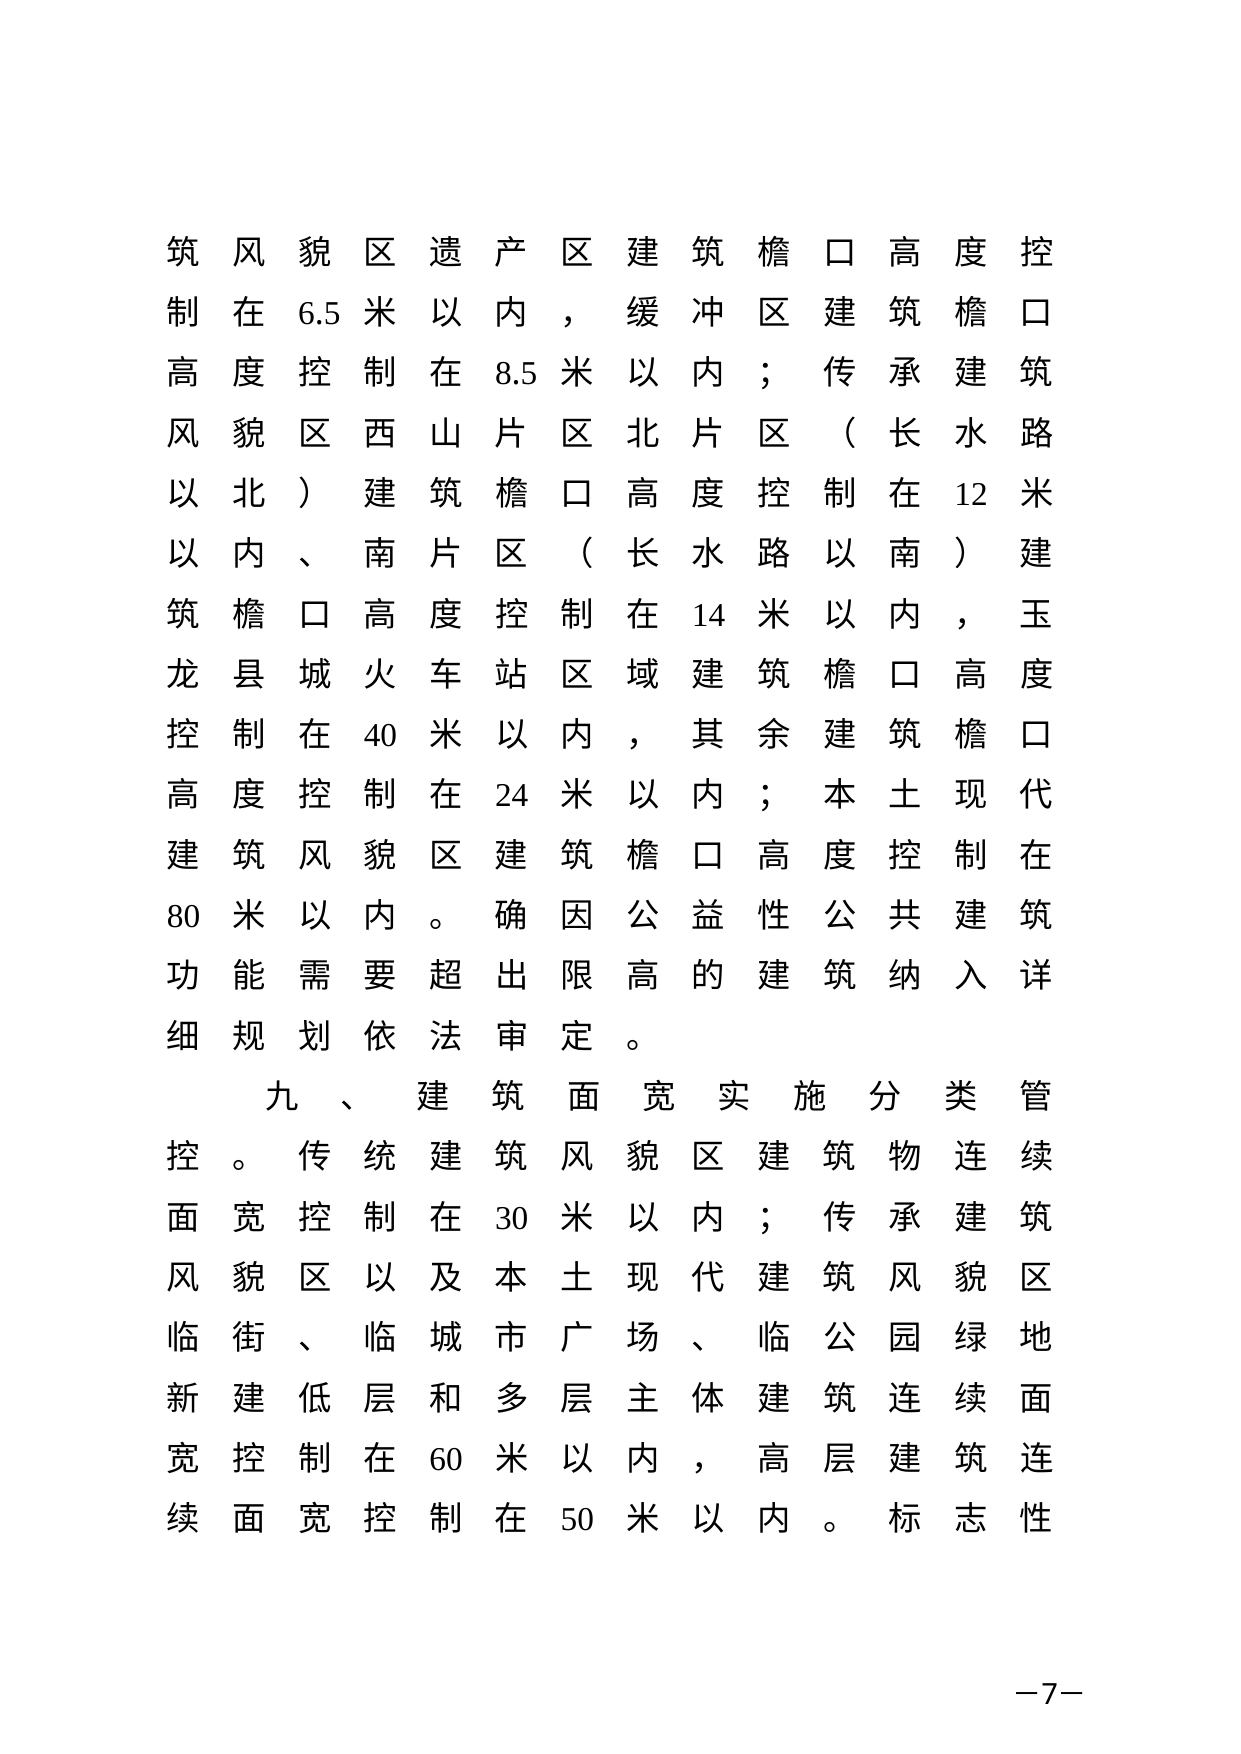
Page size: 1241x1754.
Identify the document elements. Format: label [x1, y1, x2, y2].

text [167, 1064, 1085, 1546]
text [167, 219, 1085, 1064]
